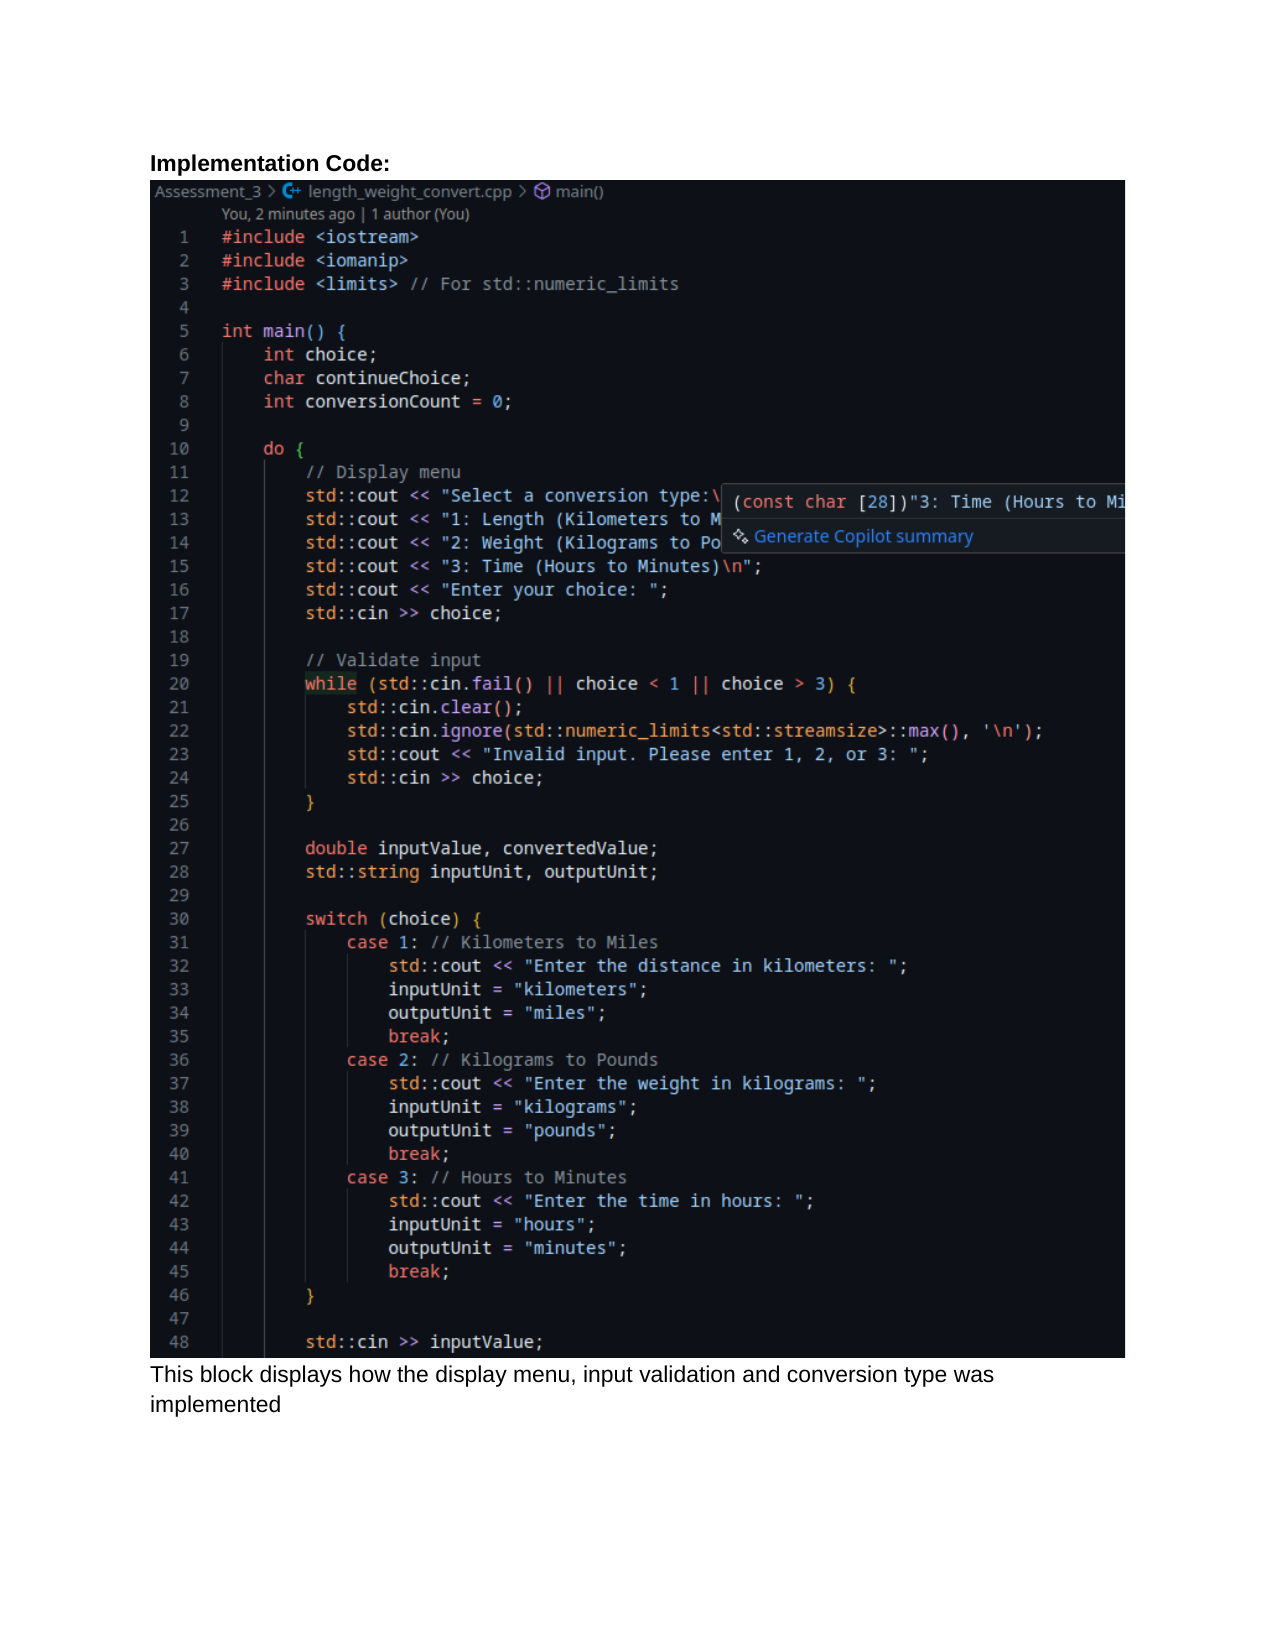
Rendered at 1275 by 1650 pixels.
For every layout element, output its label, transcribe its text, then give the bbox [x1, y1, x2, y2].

text Implementation Code: [150, 150, 1125, 180]
picture [150, 180, 1125, 1358]
text This block displays how the display menu, input validation and conversion type was implemented [150, 1361, 1125, 1448]
